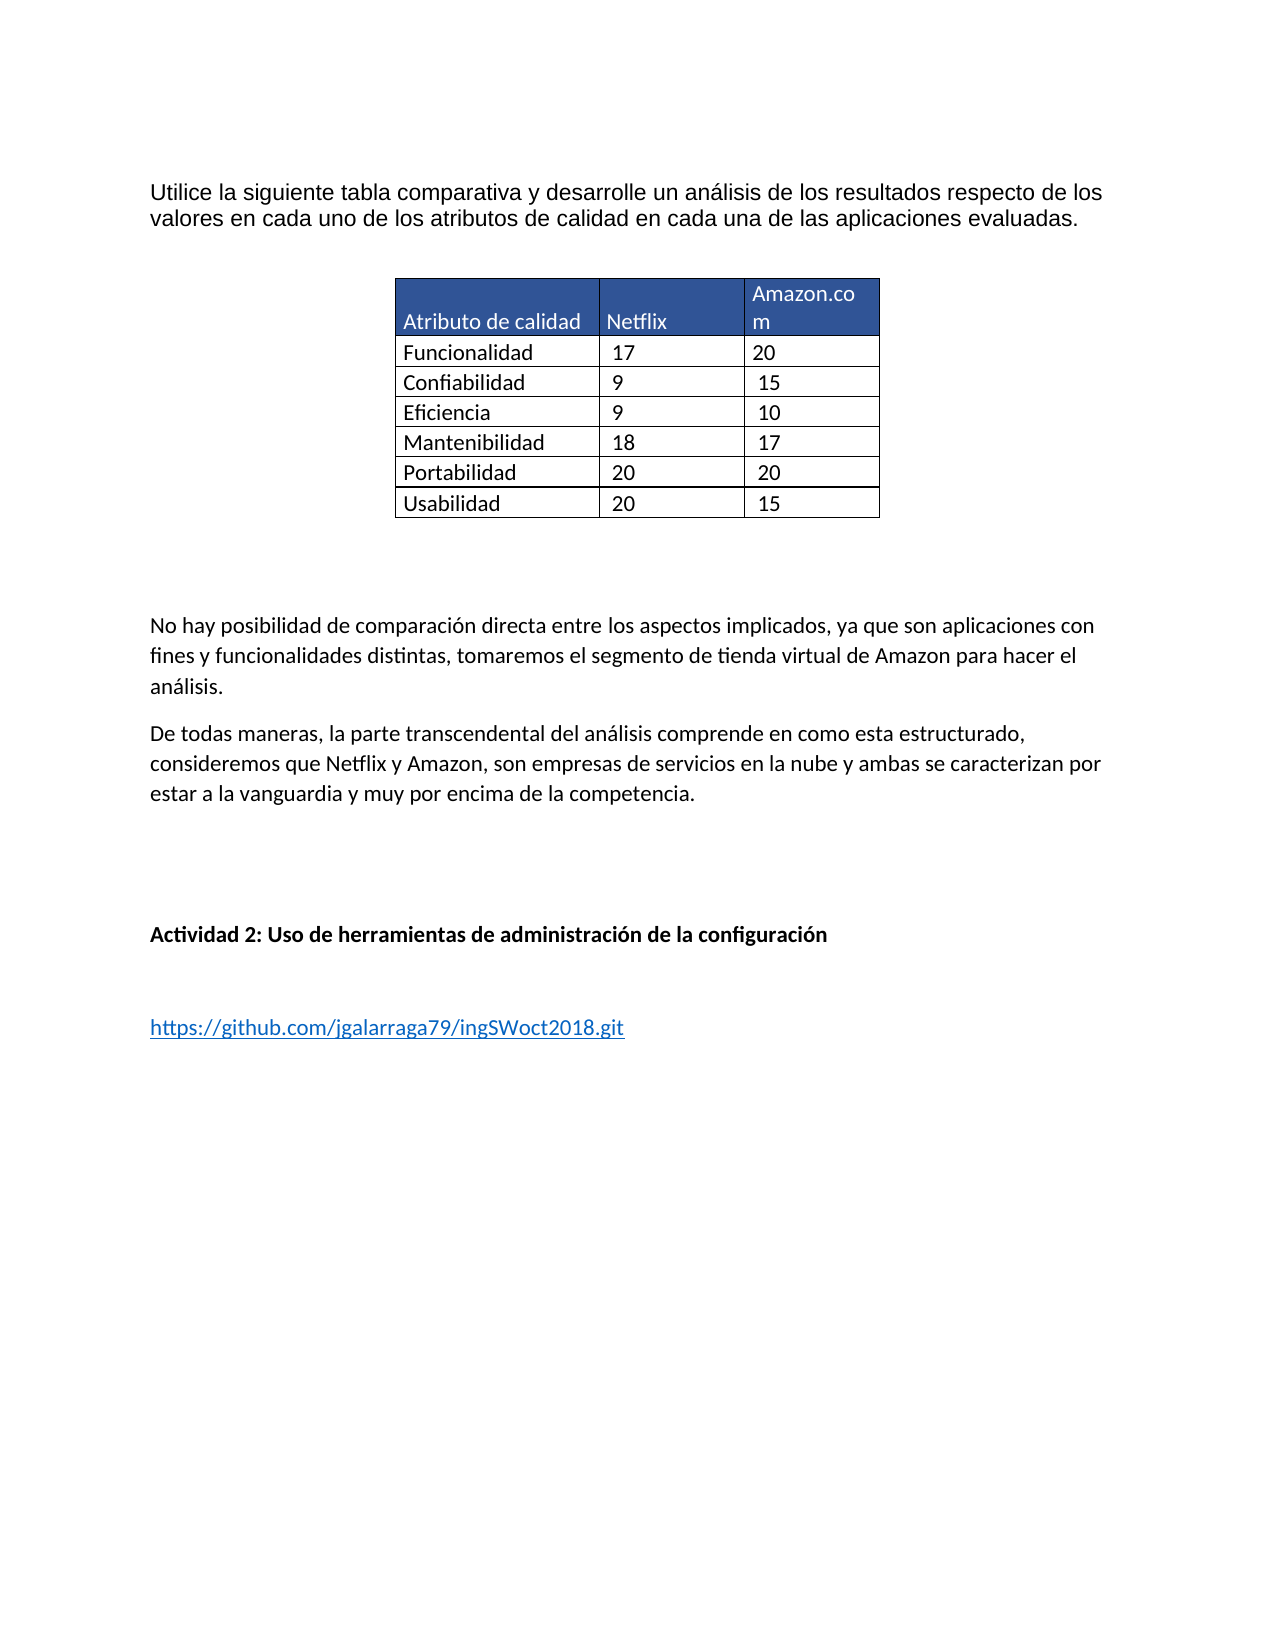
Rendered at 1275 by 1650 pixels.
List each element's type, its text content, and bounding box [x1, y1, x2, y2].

table_cell 9 [600, 367, 744, 396]
text Utilice la siguiente tabla comparativa y desarrolle un análisis de los resultados respecto de los valores en cada uno de los atributos de calidad en cada una de las aplicaciones evaluadas. [150, 179, 1125, 231]
table_header Netflix [600, 279, 744, 335]
table_cell 20 [600, 488, 744, 517]
table_cell 15 [745, 488, 879, 517]
table_header Amazon.com [745, 279, 879, 335]
text No hay posibilidad de comparación directa entre los aspectos implicados, ya que son aplicaciones con fines y funcionalidades distintas, tomaremos el segmento de tienda virtual de Amazon para hacer el análisis. [150, 611, 1125, 700]
table_cell 18 [600, 427, 744, 456]
table_cell 17 [745, 427, 879, 456]
table_cell Portabilidad [396, 457, 599, 486]
table_cell 20 [745, 336, 879, 366]
table_cell 15 [745, 367, 879, 396]
table_cell Confiabilidad [396, 367, 599, 396]
text https://github.com/jgalarraga79/ingSWoct2018.git [150, 1013, 1125, 1042]
table_cell Eficiencia [396, 397, 599, 426]
table_cell 17 [600, 336, 744, 366]
table_cell Mantenibilidad [396, 427, 599, 456]
text Actividad 2: Uso de herramientas de administración de la configuración [150, 920, 1125, 948]
table_cell Usabilidad [396, 488, 599, 517]
table_cell Funcionalidad [396, 336, 599, 366]
text De todas maneras, la parte transcendental del análisis comprende en como esta estructurado, consideremos que Netflix y Amazon, son empresas de servicios en la nube y ambas se caracterizan por estar a la vanguardia y muy por encima de la competencia. [150, 719, 1125, 807]
table_header Atributo de calidad [396, 279, 599, 335]
table_cell 9 [600, 397, 744, 426]
table_cell 20 [745, 457, 879, 486]
table_cell 20 [600, 457, 744, 486]
table_cell 10 [745, 397, 879, 426]
